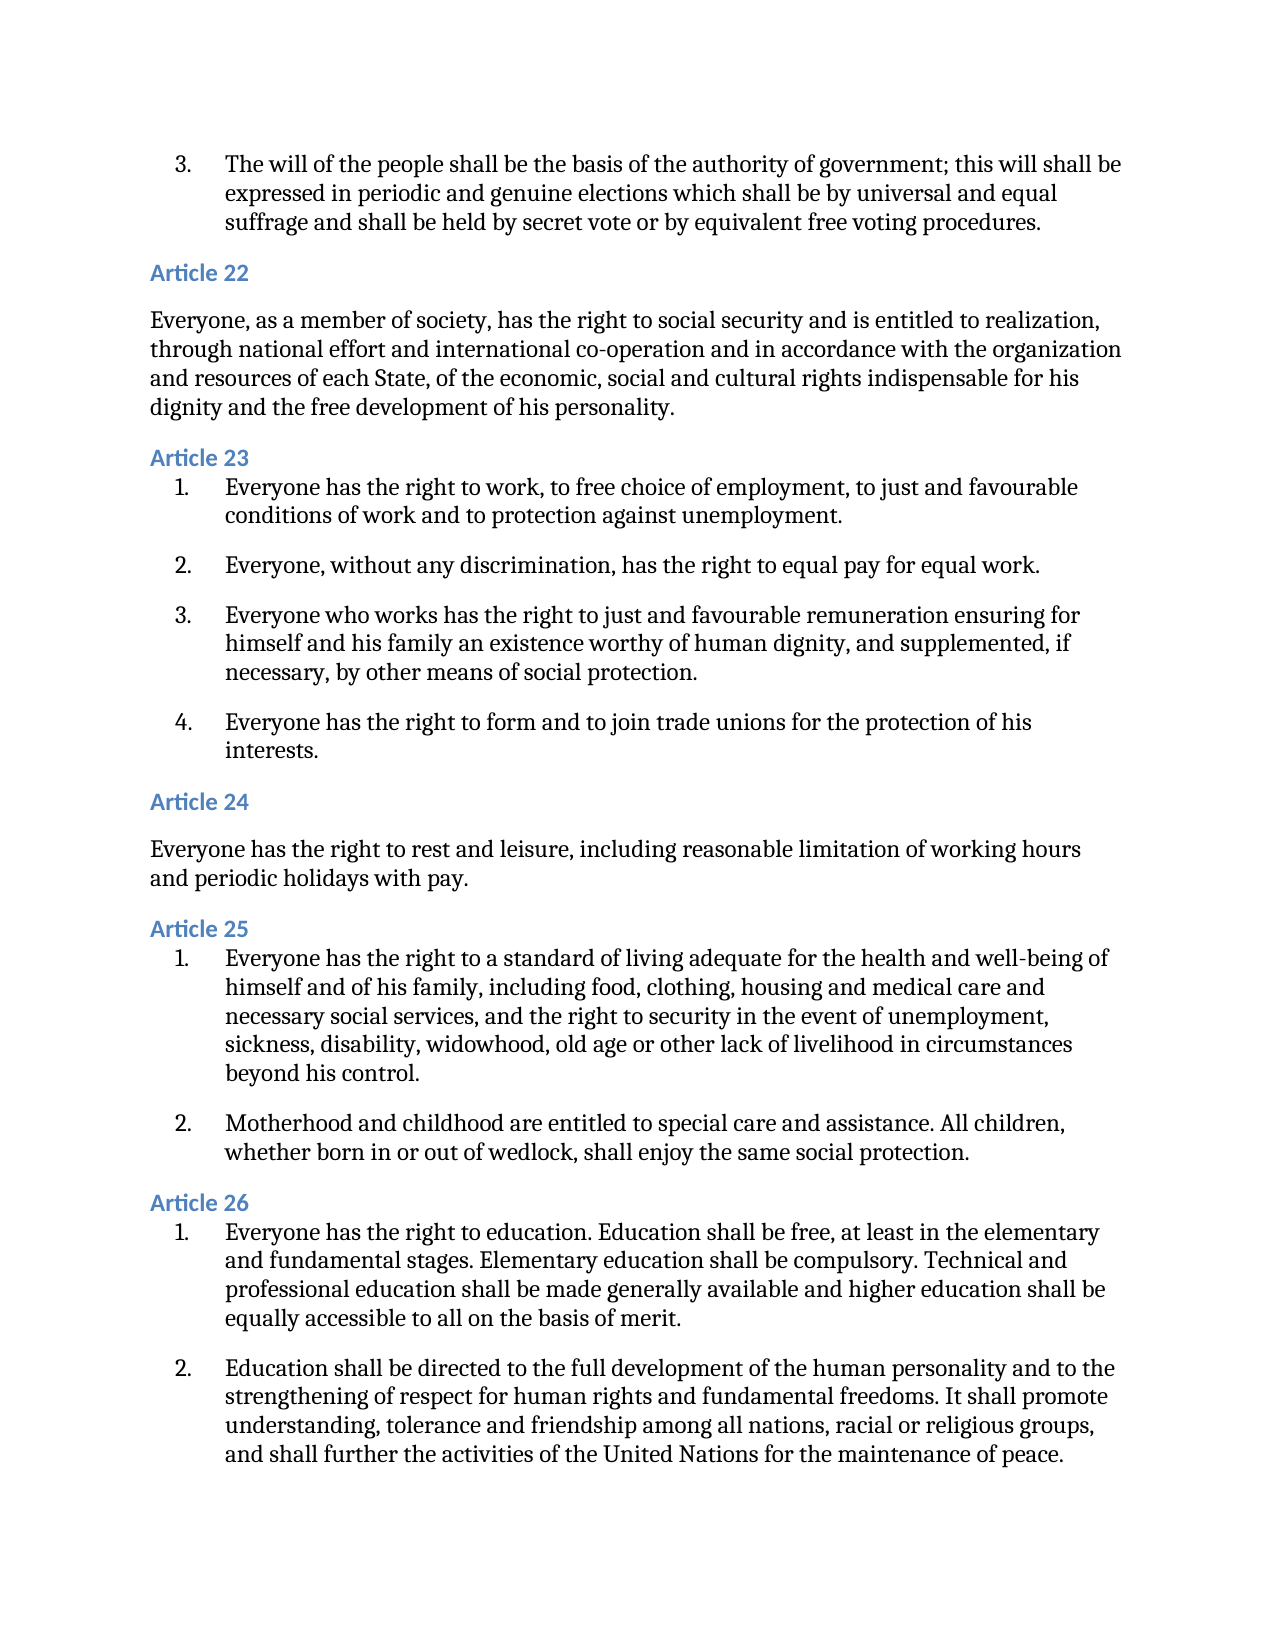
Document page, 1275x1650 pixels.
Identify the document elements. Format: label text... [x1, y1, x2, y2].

list Everyone has the right to work, to free choice of employment, to just and favourable conditions of work and to protection against unemployment. [175, 473, 1125, 530]
subtitle Article 23 [150, 442, 1125, 473]
subtitle Article 25 [150, 914, 1125, 944]
list Everyone who works has the right to just and favourable remuneration ensuring for himself and his family an existence worthy of human dignity, and supplemented, if necessary, by other means of social protection. [175, 601, 1125, 687]
list Everyone has the right to form and to join trade unions for the protection of his interests. [175, 708, 1125, 765]
text Everyone, as a member of society, has the right to social security and is entitled to realization, through national effort and international co-operation and in accordance with the organization and resources of each State, of the economic, social and cultural rights indispensable for his dignity and the free development of his personality. [150, 306, 1125, 421]
text Everyone has the right to rest and leisure, including reasonable limitation of working hours and periodic holidays with pay. [150, 835, 1125, 893]
subtitle Article 24 [150, 786, 1125, 817]
list Everyone has the right to education. Education shall be free, at least in the elementary and fundamental stages. Elementary education shall be compulsory. Technical and professional education shall be made generally available and higher education shall be equally accessible to all on the basis of merit. [175, 1218, 1125, 1333]
list Education shall be directed to the full development of the human personality and to the strengthening of respect for human rights and fundamental freedoms. It shall promote understanding, tolerance and friendship among all nations, racial or religious groups, and shall further the activities of the United Nations for the maintenance of peace. [175, 1353, 1125, 1468]
list Motherhood and childhood are entitled to special care and assistance. All children, whether born in or out of wedlock, shall enjoy the same social protection. [175, 1109, 1125, 1166]
subtitle Article 26 [150, 1187, 1125, 1218]
list Everyone has the right to a standard of living adequate for the health and well-being of himself and of his family, including food, clothing, housing and medical care and necessary social services, and the right to security in the event of unemployment, sickness, disability, widowhood, old age or other lack of livelihood in circumstances beyond his control. [175, 944, 1125, 1088]
list Everyone, without any discrimination, has the right to equal pay for equal work. [175, 551, 1125, 580]
subtitle Article 22 [150, 257, 1125, 288]
list The will of the people shall be the basis of the authority of government; this will shall be expressed in periodic and genuine elections which shall be by universal and equal suffrage and shall be held by secret vote or by equivalent free voting procedures. [175, 150, 1125, 236]
